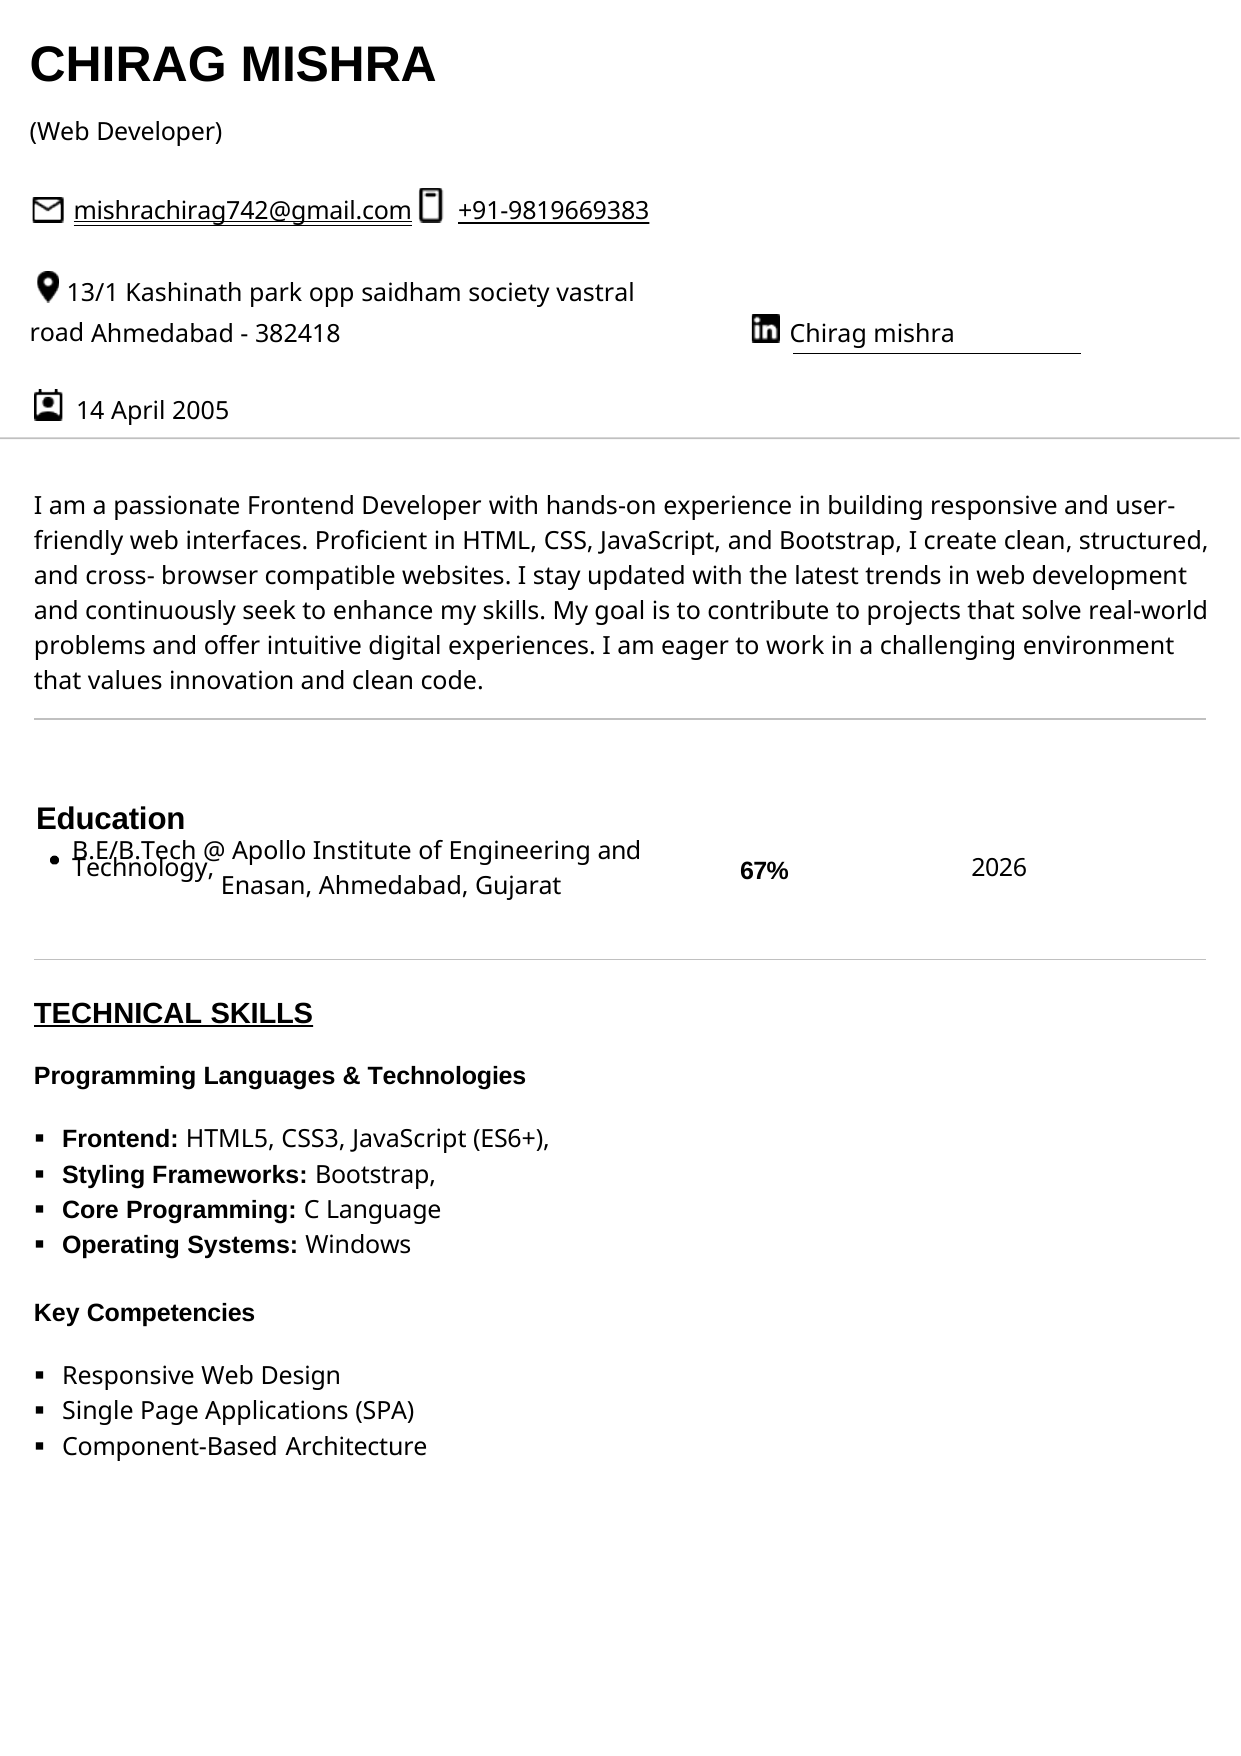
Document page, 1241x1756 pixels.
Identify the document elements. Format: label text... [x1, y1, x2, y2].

picture [32, 197, 64, 223]
list Styling Frameworks: Bootstrap, [34, 1156, 1211, 1190]
list Single Page Applications (SPA) [34, 1393, 1211, 1427]
list Core Programming: C Language [34, 1192, 1211, 1226]
text 13/1 Kashinath park opp saidham society vastral road Ahmedabad - 382418 [29, 271, 665, 350]
list Operating Systems: Windows [34, 1227, 1211, 1261]
text TECHNICAL SKILLS [34, 996, 1211, 1029]
picture [34, 389, 63, 421]
list Responsive Web Design [34, 1358, 1211, 1392]
subtitle Programming Languages & Technologies [34, 1061, 1211, 1090]
text (Web Developer) [29, 114, 1211, 148]
title CHIRAG MISHRA [29, 34, 1211, 92]
text I am a passionate Frontend Developer with hands-on experience in building responsive and user-friendly web interfaces. Proficient in HTML, CSS, JavaScript, and Bootstrap, I create clean, structured, and cross- browser compatible websites. I stay updated with the latest trends in web development and continuously seek to enhance my skills. My goal is to contribute to projects that solve real-world problems and offer intuitive digital experiences. I am eager to work in a challenging environment that values innovation and clean code. [34, 488, 1211, 697]
picture [751, 314, 780, 343]
text Chirag mishra [752, 315, 1211, 350]
text Education [36, 800, 1211, 836]
text 14 April 2005 [34, 389, 665, 428]
subtitle Key Competencies [34, 1298, 1211, 1326]
text mishrachirag742@gmail.com +91-9819669383 [33, 188, 1211, 230]
picture [418, 188, 444, 223]
picture [37, 271, 59, 303]
text B.E/B.Tech @ Apollo Institute of Engineering and [72, 840, 1211, 864]
list Component-Based Architecture [34, 1428, 1211, 1462]
list Frontend: HTML5, CSS3, JavaScript (ES6+), [34, 1121, 1211, 1155]
text Technology, Enasan, Ahmedabad, Gujarat 67% 2026 [72, 864, 1211, 902]
